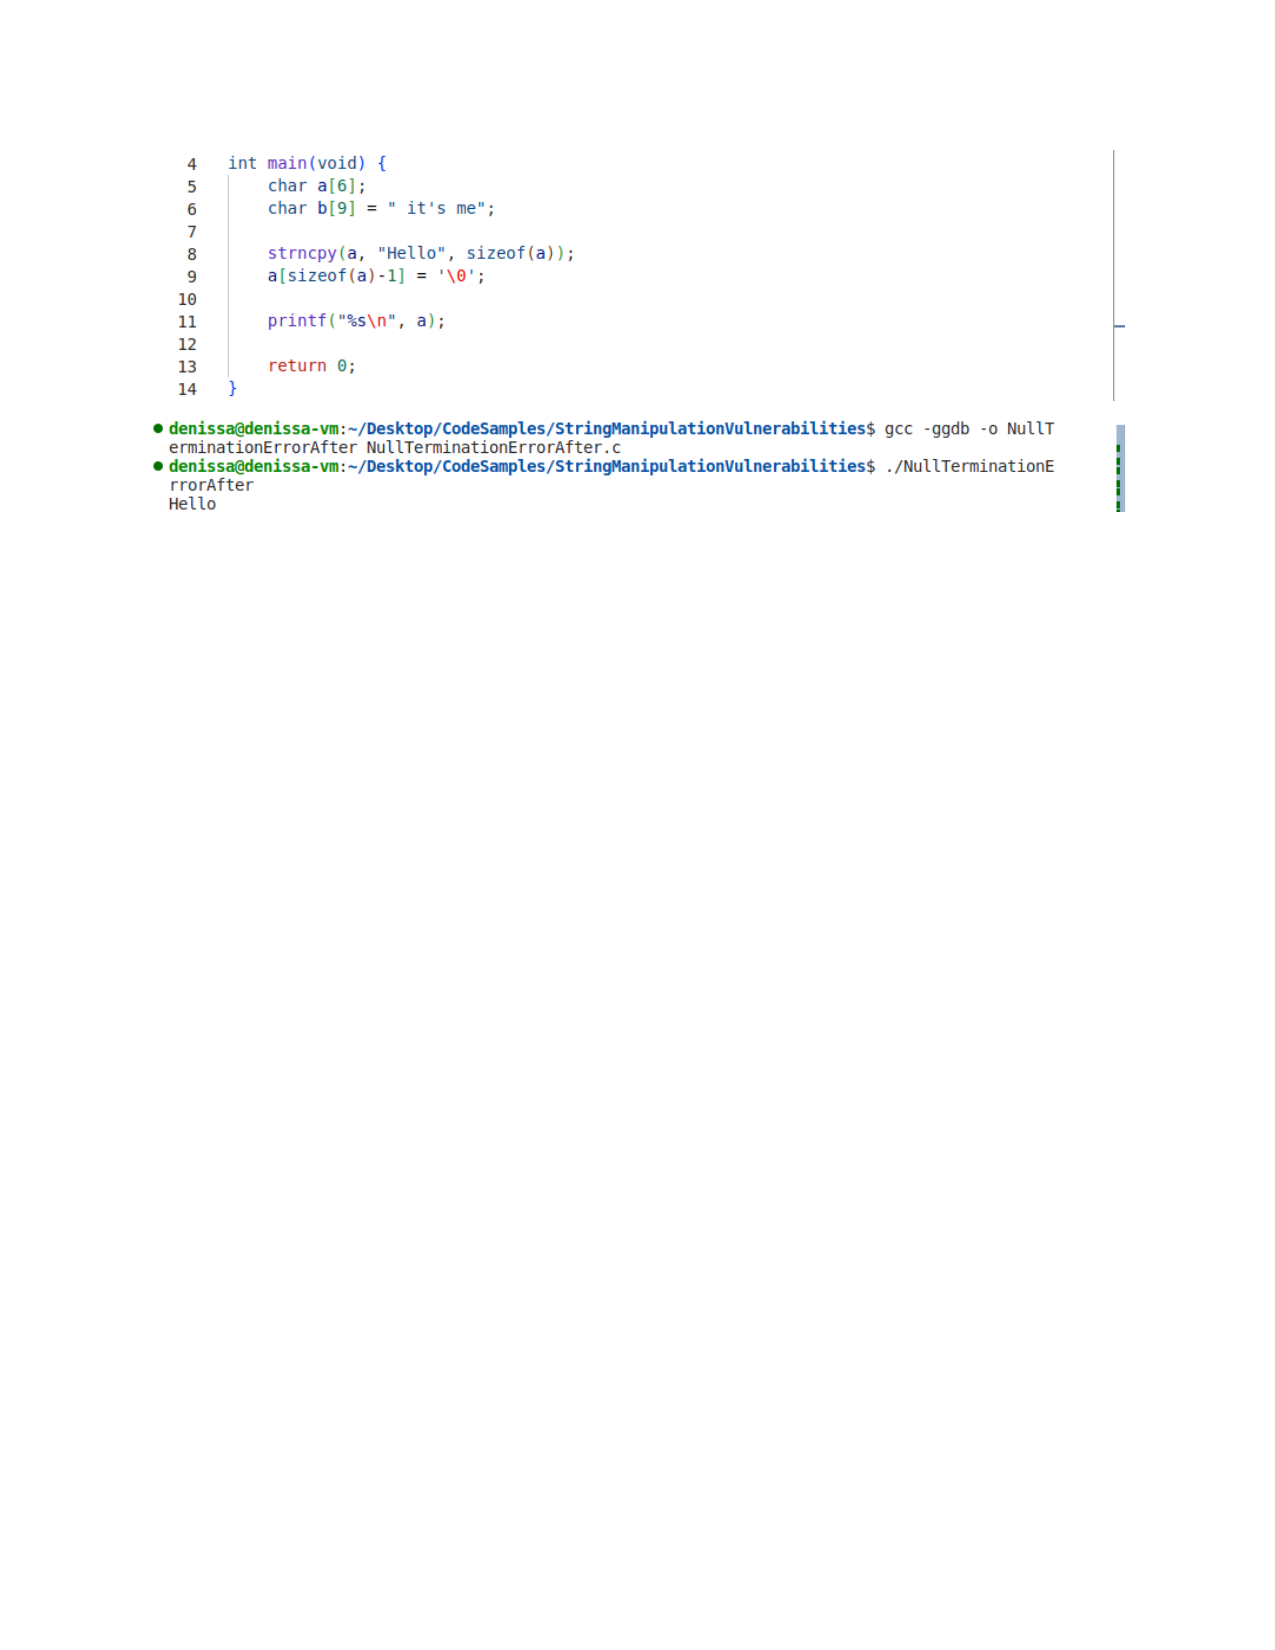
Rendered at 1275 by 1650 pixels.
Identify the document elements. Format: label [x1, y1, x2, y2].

picture [150, 150, 1125, 401]
picture [150, 419, 1125, 512]
